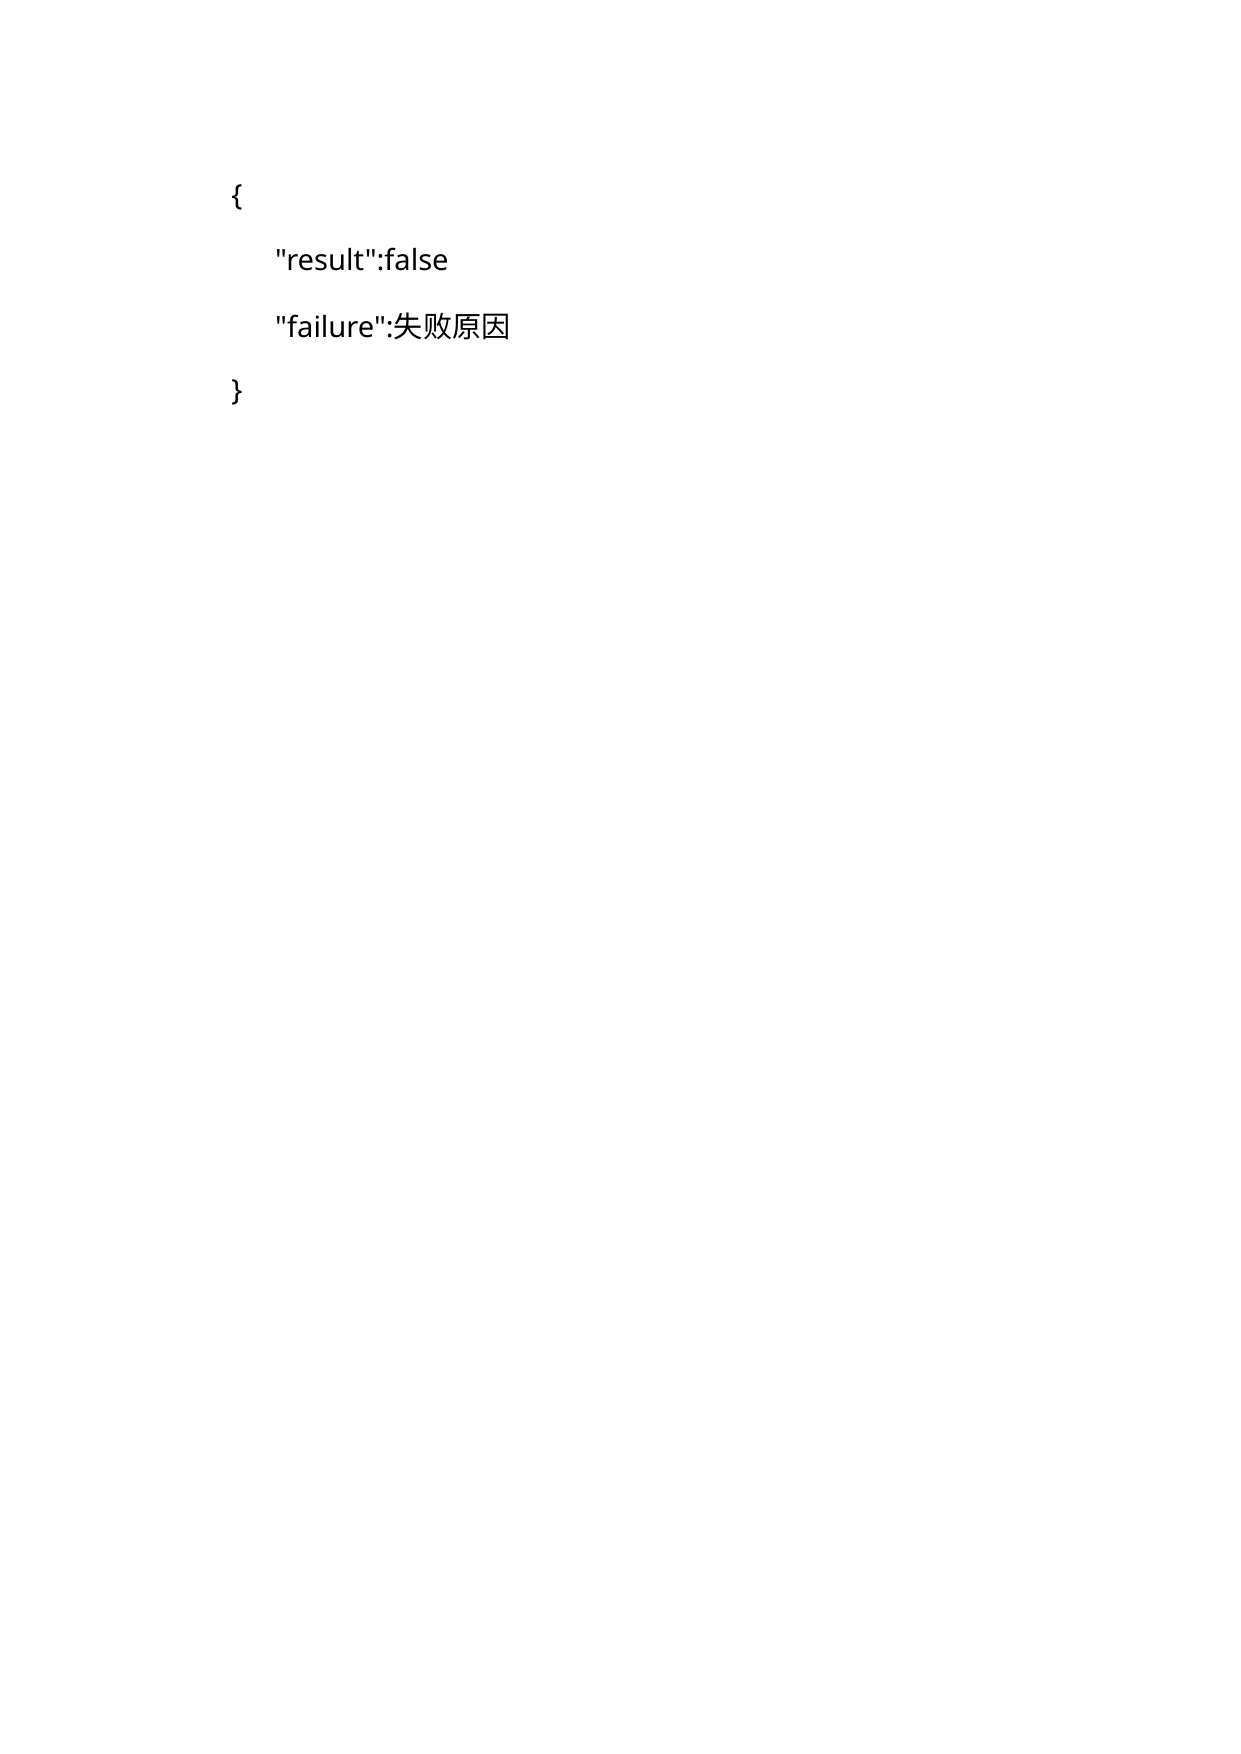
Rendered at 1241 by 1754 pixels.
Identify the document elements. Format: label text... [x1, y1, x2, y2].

text "failure":失败原因 [231, 292, 1073, 357]
text } [231, 357, 1073, 422]
text "result":false [231, 227, 1073, 292]
text { [231, 162, 1073, 227]
